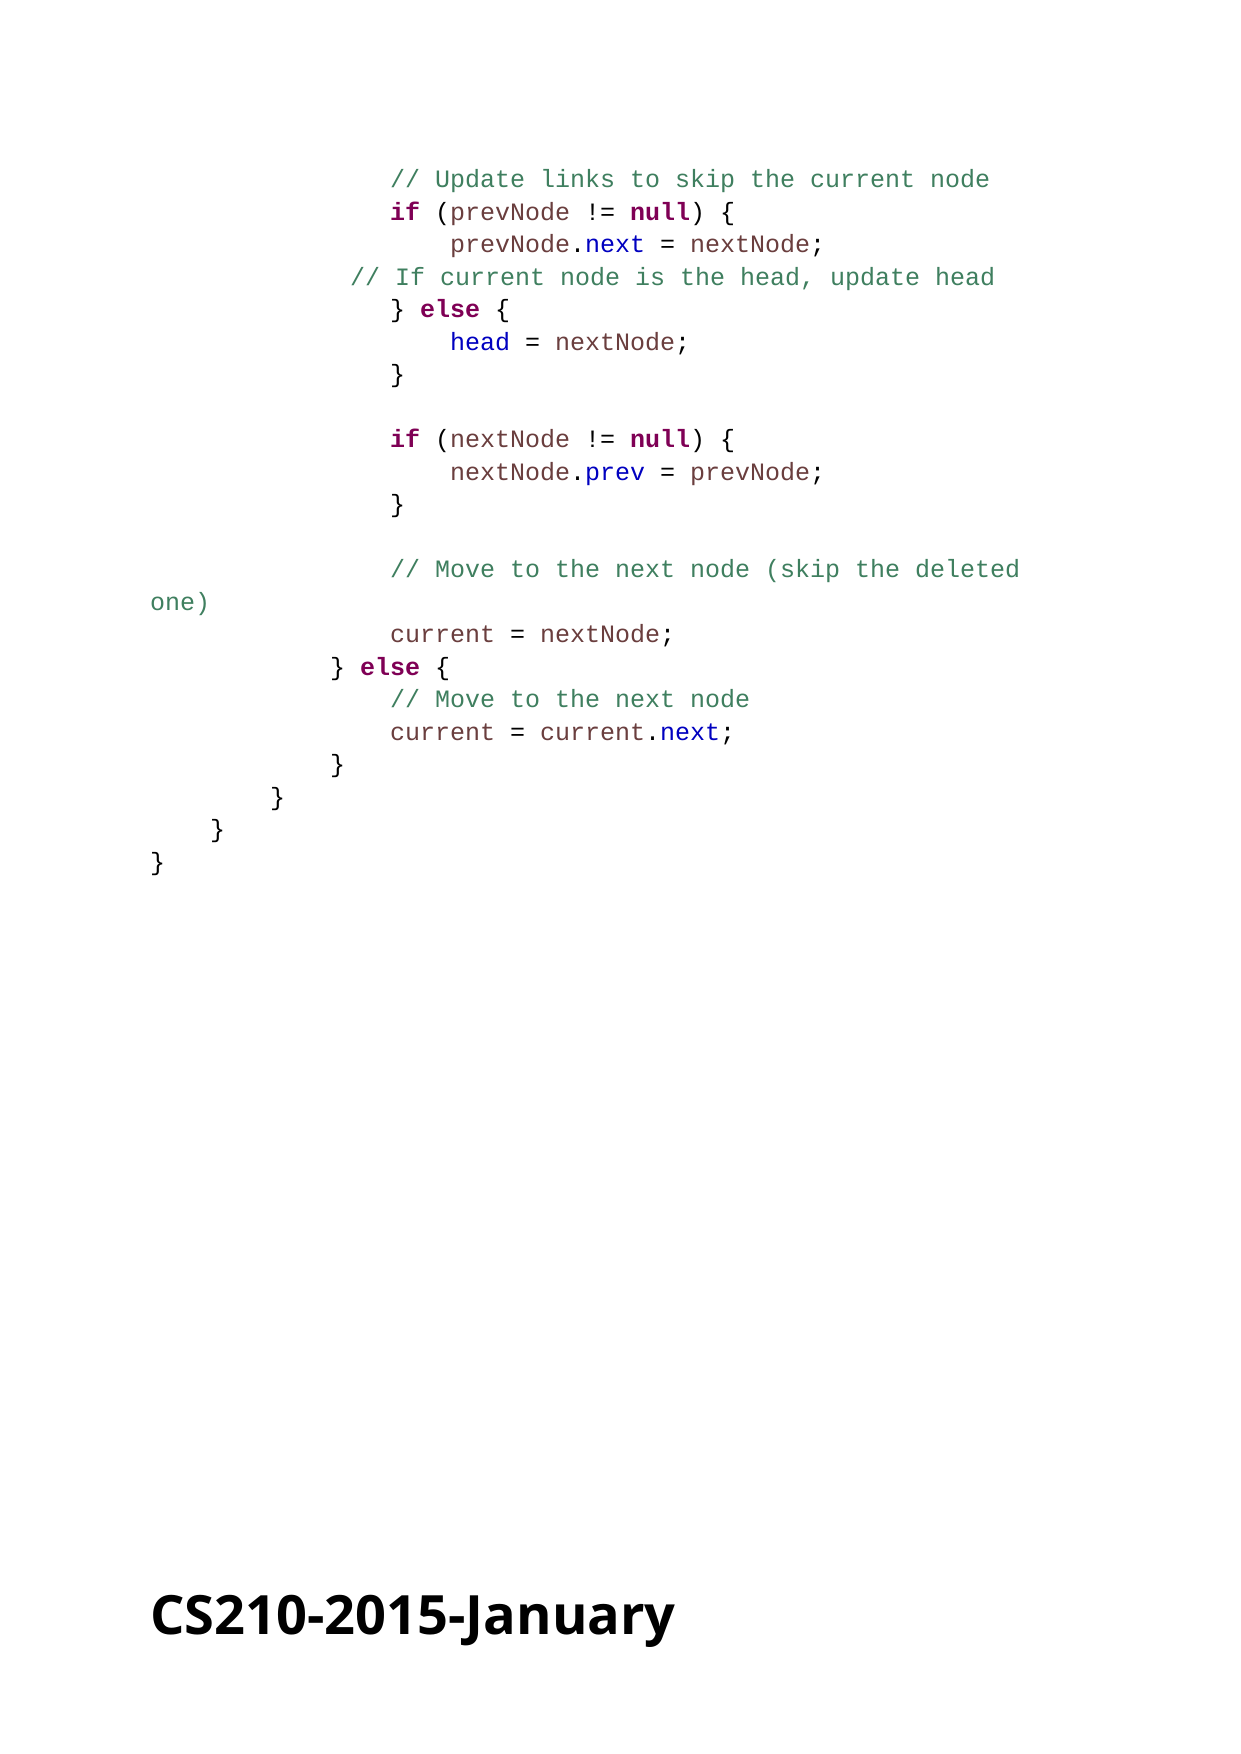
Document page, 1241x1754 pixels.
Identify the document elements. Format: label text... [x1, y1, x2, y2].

text current = current.next; [150, 717, 1090, 750]
text // Move to the next node (skip the deleted one) [150, 555, 1090, 620]
text // If current node is the head, update head [325, 262, 1090, 295]
text } [150, 750, 1090, 782]
text head = nextNode; [150, 327, 1090, 360]
text if (prevNode != null) { [150, 197, 1090, 230]
text if (nextNode != null) { [150, 425, 1090, 457]
text } else { [150, 652, 1090, 685]
text } else { [150, 295, 1090, 327]
text // Update links to skip the current node [150, 165, 1090, 197]
text } [150, 847, 1090, 880]
text // Move to the next node [150, 685, 1090, 717]
text current = nextNode; [150, 620, 1090, 652]
text } [150, 490, 1090, 522]
text } [150, 360, 1090, 392]
text nextNode.prev = prevNode; [150, 457, 1090, 490]
text } [150, 815, 1090, 847]
text } [150, 782, 1090, 815]
text prevNode.next = nextNode; [150, 230, 1090, 262]
